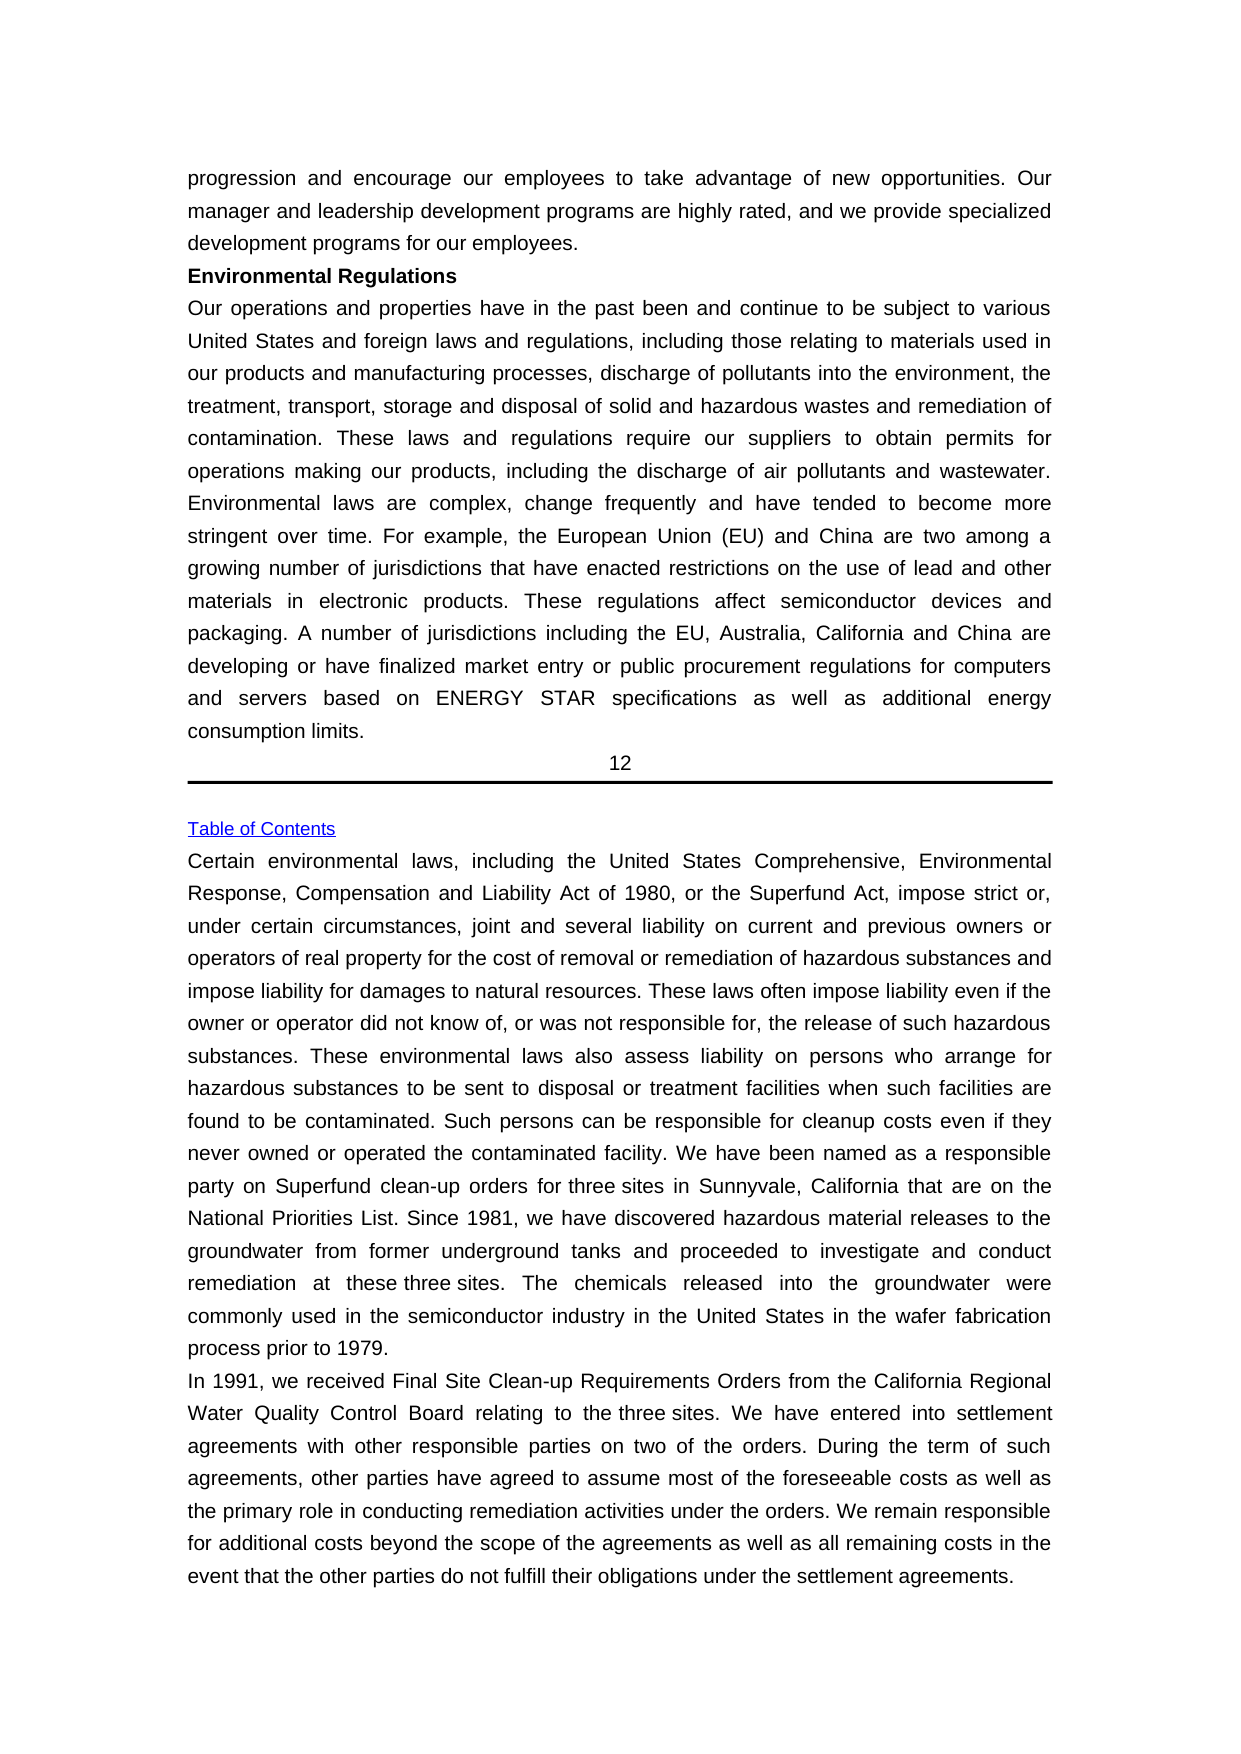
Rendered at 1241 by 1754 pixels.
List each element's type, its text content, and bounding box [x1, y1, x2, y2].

text Our operations and properties have in the past been and continue to be subject to various United States and foreign laws and regulations, including those relating to materials used in our products and manufacturing processes, discharge of pollutants into the environment, the treatment, transport, storage and disposal of solid and hazardous wastes and remediation of contamination. These laws and regulations require our suppliers to obtain permits for operations making our products, including the discharge of air pollutants and wastewater. Environmental laws are complex, change frequently and have tended to become more stringent over time. For example, the European Union (EU) and China are two among a growing number of jurisdictions that have enacted restrictions on the use of lead and other materials in electronic products. These regulations affect semiconductor devices and packaging. A number of jurisdictions including the EU, Australia, California and China are developing or have finalized market entry or public procurement regulations for computers and servers based on ENERGY STAR specifications as well as additional energy consumption limits. [187, 292, 1053, 747]
text Certain environmental laws, including the United States Comprehensive, Environmental Response, Compensation and Liability Act of 1980, or the Superfund Act, impose strict or, under certain circumstances, joint and several liability on current and previous owners or operators of real property for the cost of removal or remediation of hazardous substances and impose liability for damages to natural resources. These laws often impose liability even if the owner or operator did not know of, or was not responsible for, the release of such hazardous substances. These environmental laws also assess liability on persons who arrange for hazardous substances to be sent to disposal or treatment facilities when such facilities are found to be contaminated. Such persons can be responsible for cleanup costs even if they never owned or operated the contaminated facility. We have been named as a responsible party on Superfund clean-up orders for three sites in Sunnyvale, California that are on the National Priorities List. Since 1981, we have discovered hazardous material releases to the groundwater from former underground tanks and proceeded to investigate and conduct remediation at these three sites. The chemicals released into the groundwater were commonly used in the semiconductor industry in the United States in the wafer fabrication process prior to 1979. [187, 844, 1053, 1364]
text Table of Contents [187, 812, 1053, 844]
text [187, 162, 1053, 259]
text In 1991, we received Final Site Clean-up Requirements Orders from the California Regional Water Quality Control Board relating to the three sites. We have entered into settlement agreements with other responsible parties on two of the orders. During the term of such agreements, other parties have agreed to assume most of the foreseeable costs as well as the primary role in conducting remediation activities under the orders. We remain responsible for additional costs beyond the scope of the agreements as well as all remaining costs in the event that the other parties do not fulfill their obligations under the settlement agreements. [187, 1364, 1053, 1592]
text Environmental Regulations [187, 259, 1053, 292]
text 12 [187, 747, 1053, 779]
